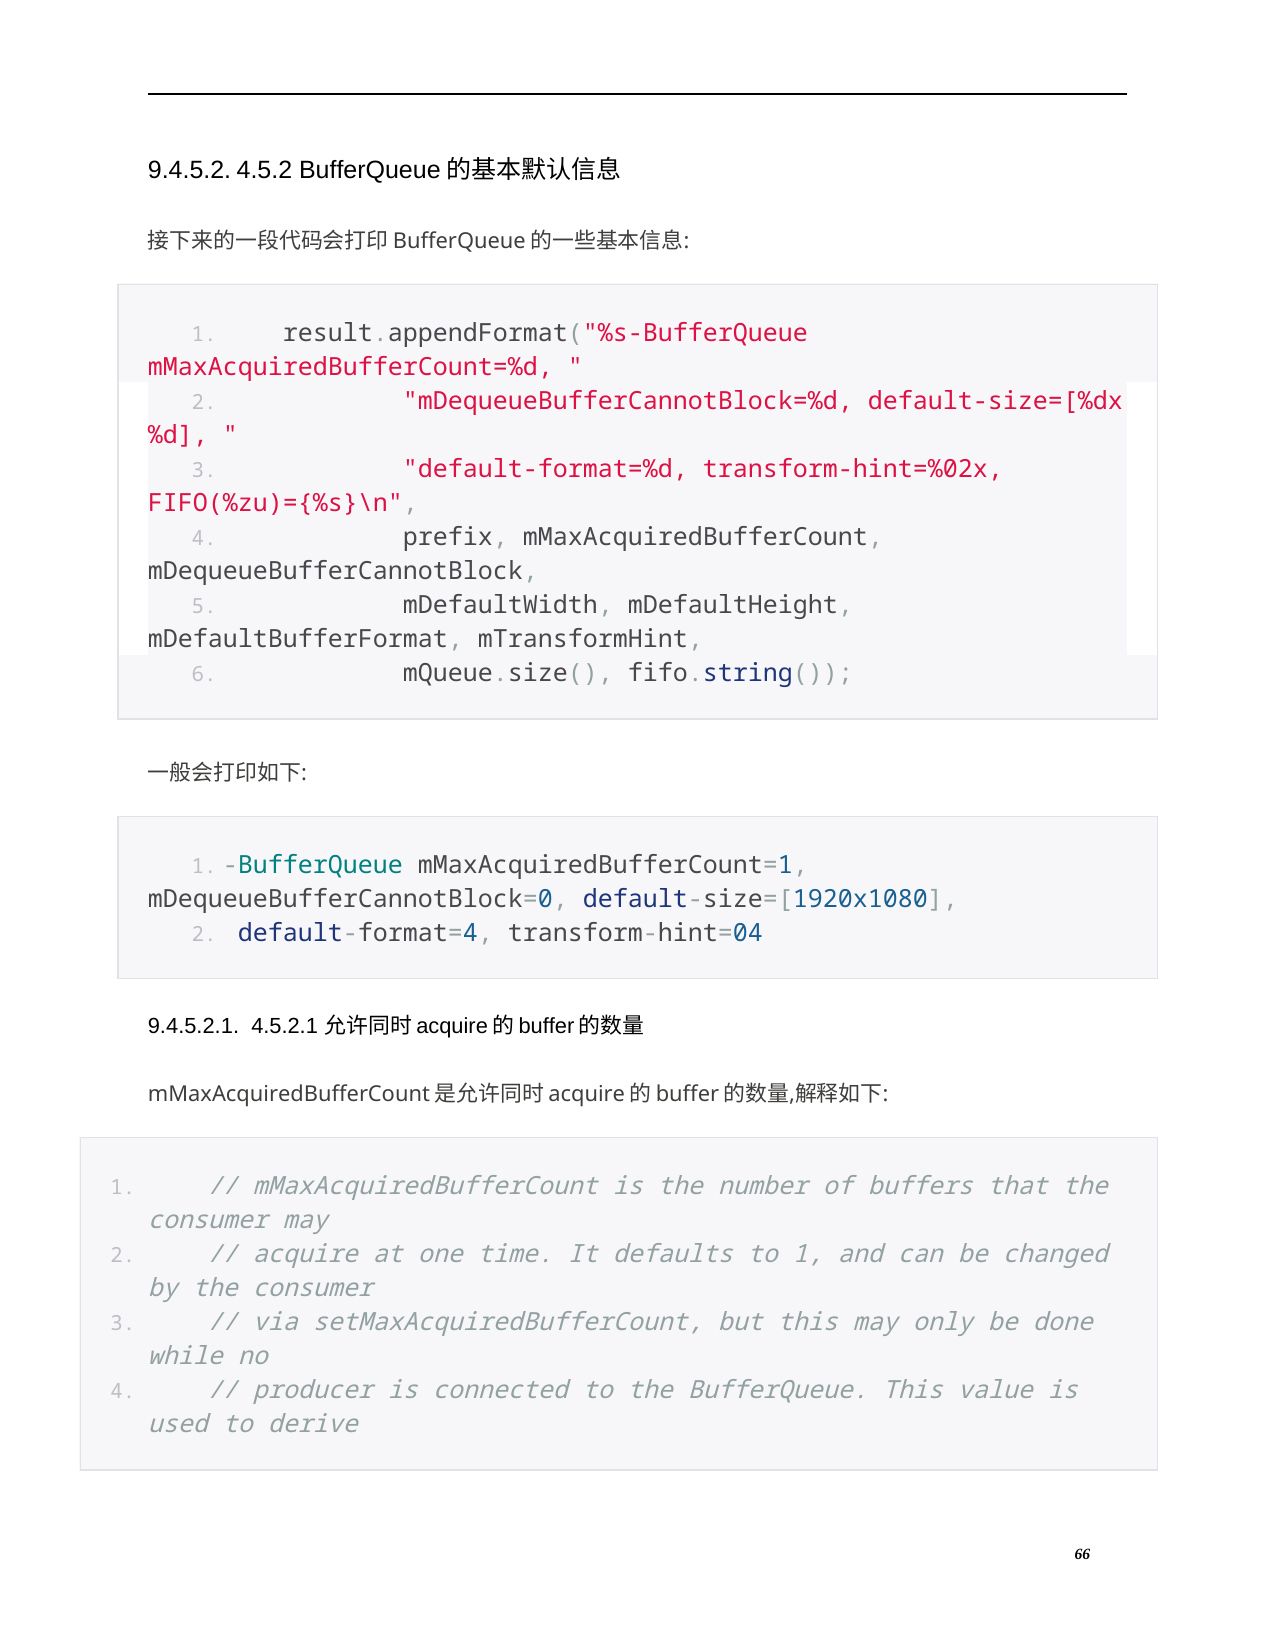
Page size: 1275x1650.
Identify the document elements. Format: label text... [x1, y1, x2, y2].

text mMaxAcquiredBufferCount是允许同时acquire的buffer的数量,解释如下: [148, 1070, 1127, 1108]
text 一般会打印如下: [148, 749, 1127, 786]
list -BufferQueue mMaxAcquiredBufferCount=1, mDequeueBufferCannotBlock=0, default-size=[1920x1080], [119, 817, 1157, 884]
list prefix, mMaxAcquiredBufferCount, mDequeueBufferCannotBlock, [148, 519, 1127, 587]
list "mDequeueBufferCannotBlock=%d, default-size=[%dx%d], " [148, 382, 1127, 451]
list // acquire at one time. It defaults to 1, and can be changed by the consumer [81, 1205, 1157, 1273]
list result.appendFormat("%s-BufferQueue mMaxAcquiredBufferCount=%d, " [119, 285, 1157, 382]
list mDefaultWidth, mDefaultHeight, mDefaultBufferFormat, mTransformHint, [148, 587, 1127, 624]
subtitle 4.5.2.1 允许同时acquire的buffer的数量 [148, 1008, 1127, 1040]
list default-format=4, transform-hint=04 [119, 884, 1157, 978]
subtitle 4.5.2 BufferQueue的基本默认信息 [148, 150, 1127, 186]
text 接下来的一段代码会打印BufferQueue的一些基本信息: [148, 217, 1127, 254]
list "default-format=%d, transform-hint=%02x, FIFO(%zu)={%s}\n", [148, 451, 1127, 519]
list // producer is connected to the BufferQueue. This value is used to derive [81, 1341, 1157, 1469]
list // via setMaxAcquiredBufferCount, but this may only be done while no [81, 1273, 1157, 1341]
list mQueue.size(), fifo.string()); [119, 624, 1157, 718]
list // mMaxAcquiredBufferCount is the number of buffers that the consumer may [81, 1138, 1157, 1205]
